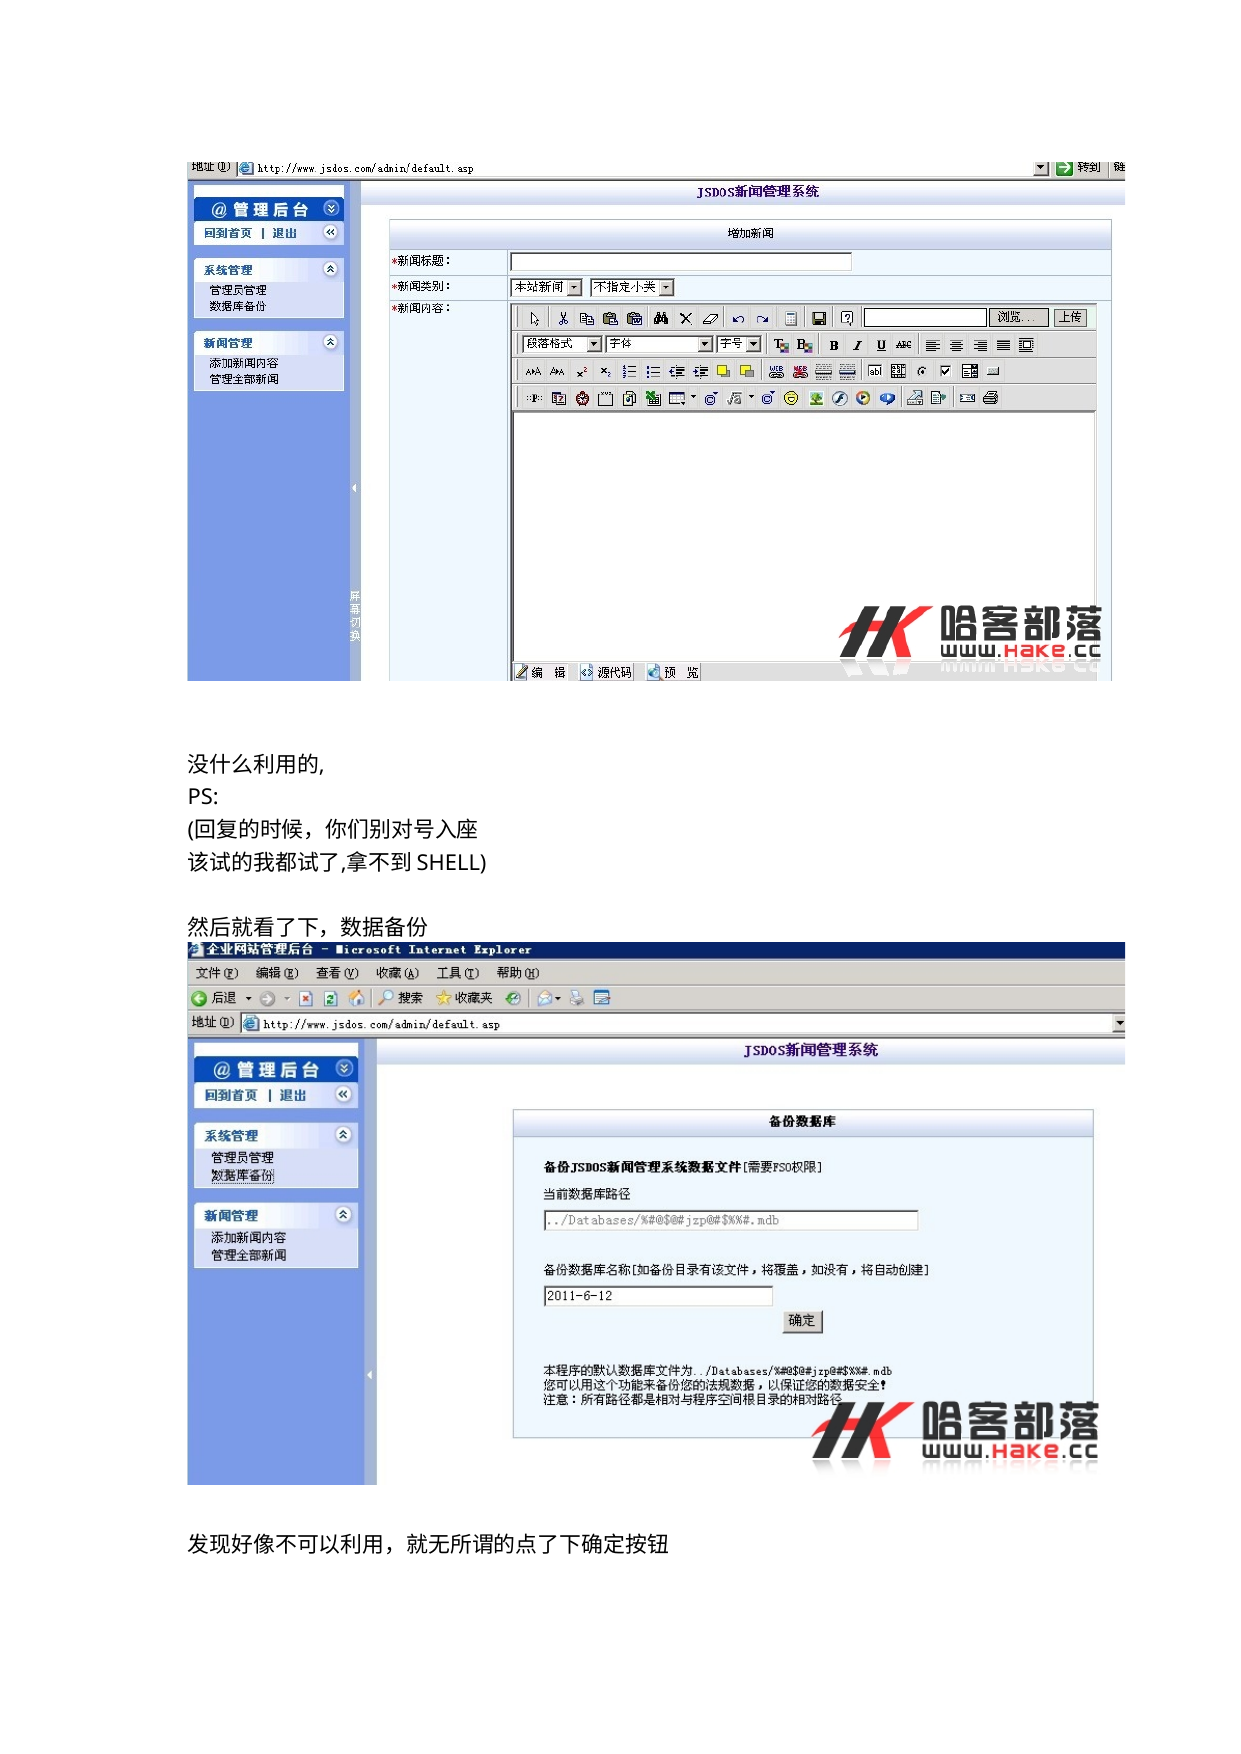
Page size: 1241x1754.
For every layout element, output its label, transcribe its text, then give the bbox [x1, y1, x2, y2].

picture [187, 162, 1125, 681]
text 本帖最后由 BrIde'Wk 于 2011-6-12 01:31 编辑 正无聊的时候， 小3鸡那2b丢来了一个黑客站，好像是卖DDOS的- - 叫我帮她中转下,然后得到了管理账号密码,密码是MD5加密的 - -#果断的丢到哈客解密板块 后台默认,这黑客有点2b 马赛克我就不打了，反正是黑客站 后台看了下,可能是良精什么的修改版 打开添加新闻 没什么利用的, PS: (回复的时候，你们别对号入座 该试的我都试了,拿不到SHELL) 然后就看了下，数据备份 发现好像不可以利用，就无所谓的点了下确定按钮 出现以上页面- - 然后呢，我就继续不经意的加个ASP后缀 看看能访问不- -# 那就代表着我可以利用备份吗？ 果断的，点击添加内容 这里要注意啊，切换到源代码后在写一句话 不然会乱码 然后提交啊 你懂的 之后，备份数据库，菜刀连接 木有了- - 菜鸟啊 别喷啊 [187, 681, 1053, 942]
text 本帖最后由 BrIde'Wk 于 2011-6-12 01:31 编辑 正无聊的时候， 小3鸡那2b丢来了一个黑客站，好像是卖DDOS的- - 叫我帮她中转下,然后得到了管理账号密码,密码是MD5加密的 - -#果断的丢到哈客解密板块 后台默认,这黑客有点2b 马赛克我就不打了，反正是黑客站 后台看了下,可能是良精什么的修改版 打开添加新闻 没什么利用的, PS: (回复的时候，你们别对号入座 该试的我都试了,拿不到SHELL) 然后就看了下，数据备份 发现好像不可以利用，就无所谓的点了下确定按钮 出现以上页面- - 然后呢，我就继续不经意的加个ASP后缀 看看能访问不- -# 那就代表着我可以利用备份吗？ 果断的，点击添加内容 这里要注意啊，切换到源代码后在写一句话 不然会乱码 然后提交啊 你懂的 之后，备份数据库，菜刀连接 木有了- - 菜鸟啊 别喷啊 [187, 1485, 1053, 1559]
picture [187, 942, 1125, 1485]
